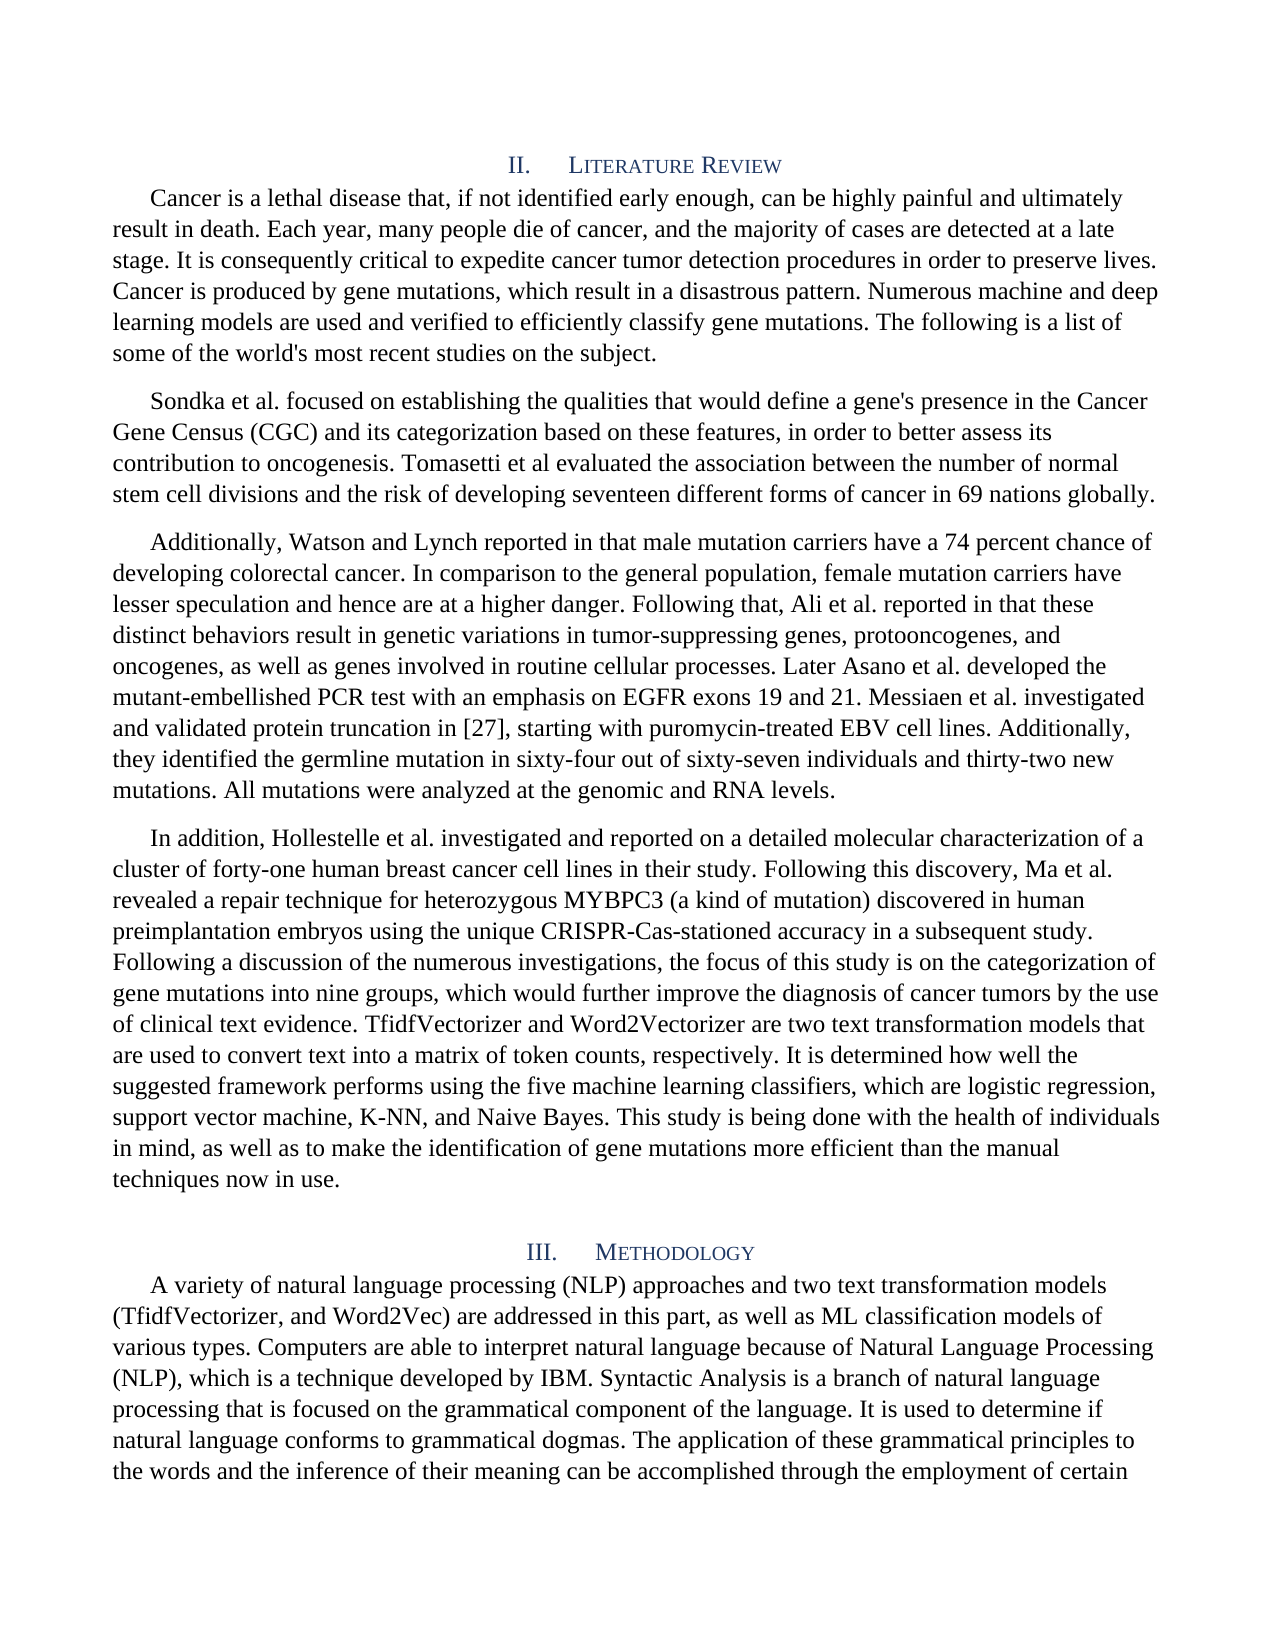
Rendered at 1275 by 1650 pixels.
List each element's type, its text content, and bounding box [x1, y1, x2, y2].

text Sondka et al. focused on establishing the qualities that would define a gene's presence in the Cancer Gene Census (CGC) and its categorization based on these features, in order to better assess its contribution to oncogenesis. Tomasetti et al evaluated the association between the number of normal stem cell divisions and the risk of developing seventeen different forms of cancer in 69 nations globally. [112, 386, 1162, 508]
subtitle Literature Review [150, 150, 1162, 179]
text Additionally, Watson and Lynch reported in that male mutation carriers have a 74 percent chance of developing colorectal cancer. In comparison to the general population, female mutation carriers have lesser speculation and hence are at a higher danger. Following that, Ali et al. reported in that these distinct behaviors result in genetic variations in tumor-suppressing genes, protooncogenes, and oncogenes, as well as genes involved in routine cellular processes. Later Asano et al. developed the mutant-embellished PCR test with an emphasis on EGFR exons 19 and 21. Messiaen et al. investigated and validated protein truncation in [27], starting with puromycin-treated EBV cell lines. Additionally, they identified the germline mutation in sixty-four out of sixty-seven individuals and thirty-two new mutations. All mutations were analyzed at the genomic and RNA levels. [112, 527, 1162, 804]
subtitle Methodology [150, 1237, 1162, 1266]
text In addition, Hollestelle et al. investigated and reported on a detailed molecular characterization of a cluster of forty-one human breast cancer cell lines in their study. Following this discovery, Ma et al. revealed a repair technique for heterozygous MYBPC3 (a kind of mutation) discovered in human preimplantation embryos using the unique CRISPR-Cas-stationed accuracy in a subsequent study. Following a discussion of the numerous investigations, the focus of this study is on the categorization of gene mutations into nine groups, which would further improve the diagnosis of cancer tumors by the use of clinical text evidence. TfidfVectorizer and Word2Vectorizer are two text transformation models that are used to convert text into a matrix of token counts, respectively. It is determined how well the suggested framework performs using the five machine learning classifiers, which are logistic regression, support vector machine, K-NN, and Naive Bayes. This study is being done with the health of individuals in mind, as well as to make the identification of gene mutations more efficient than the manual techniques now in use. [112, 823, 1162, 1193]
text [112, 1270, 1162, 1485]
text Cancer is a lethal disease that, if not identified early enough, can be highly painful and ultimately result in death. Each year, many people die of cancer, and the majority of cases are detected at a late stage. It is consequently critical to expedite cancer tumor detection procedures in order to preserve lives. Cancer is produced by gene mutations, which result in a disastrous pattern. Numerous machine and deep learning models are used and verified to efficiently classify gene mutations. The following is a list of some of the world's most recent studies on the subject. [112, 183, 1162, 367]
